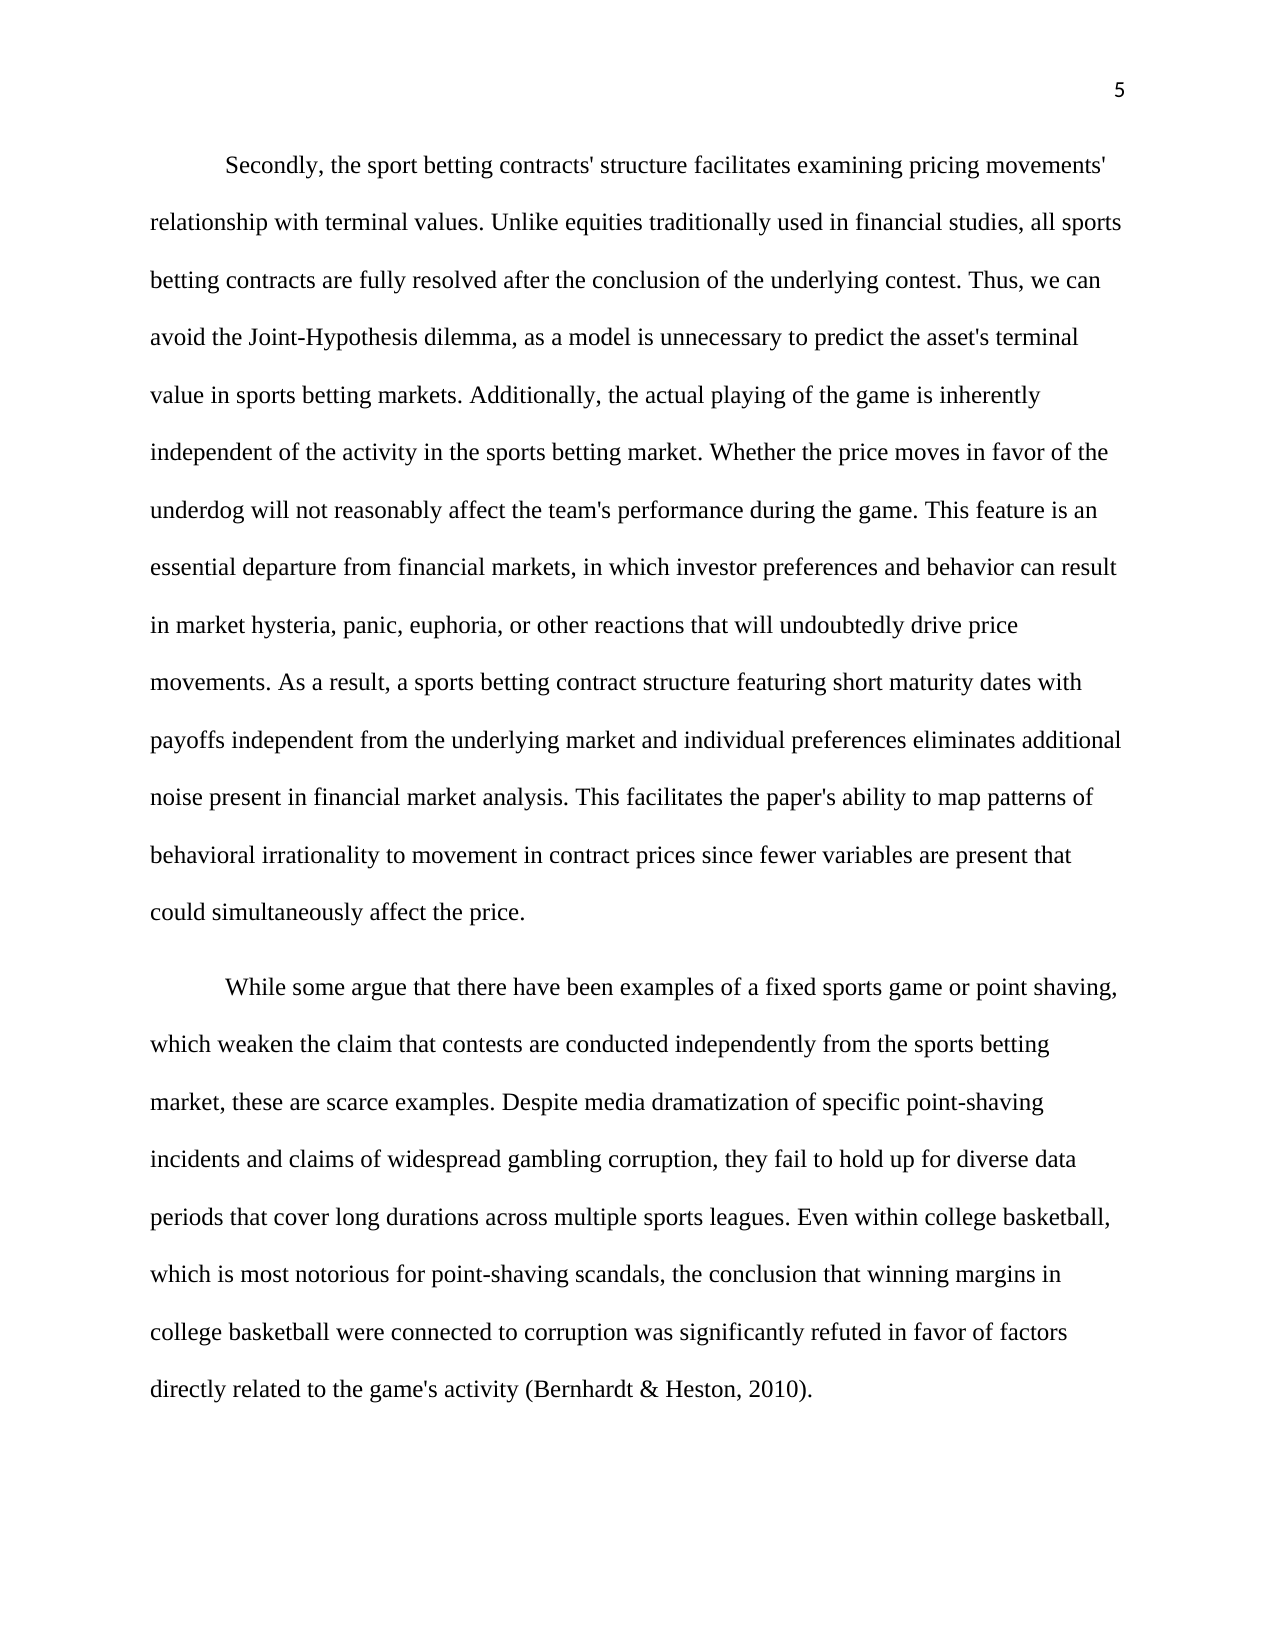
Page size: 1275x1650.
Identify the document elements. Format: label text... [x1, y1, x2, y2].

text While some argue that there have been examples of a fixed sports game or point shaving, which weaken the claim that contests are conducted independently from the sports betting market, these are scarce examples. Despite media dramatization of specific point-shaving incidents and claims of widespread gambling corruption, they fail to hold up for diverse data periods that cover long durations across multiple sports leagues. Even within college basketball, which is most notorious for point-shaving scandals, the conclusion that winning margins in college basketball were connected to corruption was significantly refuted in favor of factors directly related to the game's activity (Bernhardt & Heston, 2010). [150, 972, 1125, 1403]
text Secondly, the sport betting contracts' structure facilitates examining pricing movements' relationship with terminal values. Unlike equities traditionally used in financial studies, all sports betting contracts are fully resolved after the conclusion of the underlying contest. Thus, we can avoid the Joint-Hypothesis dilemma, as a model is unnecessary to predict the asset's terminal value in sports betting markets. Additionally, the actual playing of the game is inherently independent of the activity in the sports betting market. Whether the price moves in favor of the underdog will not reasonably affect the team's performance during the game. This feature is an essential departure from financial markets, in which investor preferences and behavior can result in market hysteria, panic, euphoria, or other reactions that will undoubtedly drive price movements. As a result, a sports betting contract structure featuring short maturity dates with payoffs independent from the underlying market and individual preferences eliminates additional noise present in financial market analysis. This facilitates the paper's ability to map patterns of behavioral irrationality to movement in contract prices since fewer variables are present that could simultaneously affect the price. [150, 150, 1125, 926]
